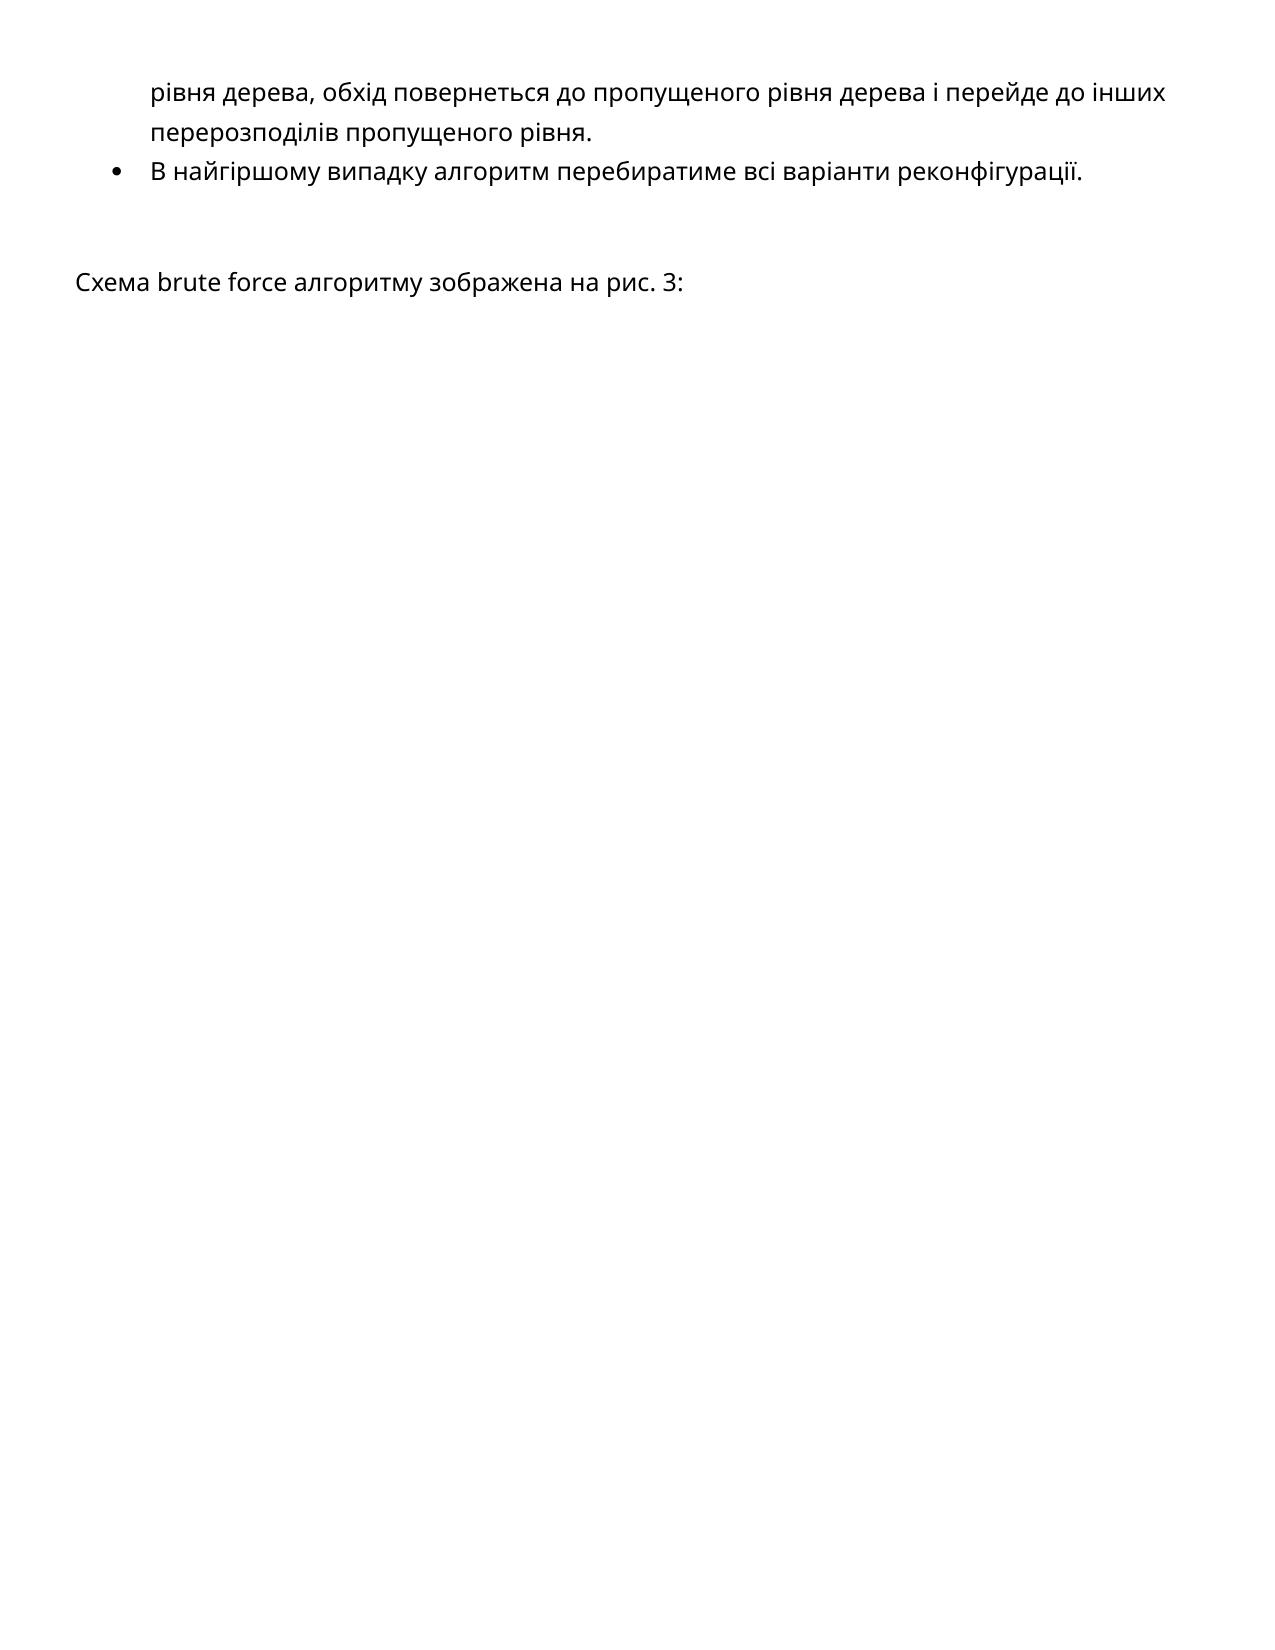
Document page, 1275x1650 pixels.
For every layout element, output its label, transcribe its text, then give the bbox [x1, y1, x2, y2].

list В найгіршому випадку алгоритм перебиратиме всі варіанти реконфігурації. [112, 153, 1200, 187]
text Схема brute force алгоритму зображена на рис. 3: [75, 265, 1200, 299]
